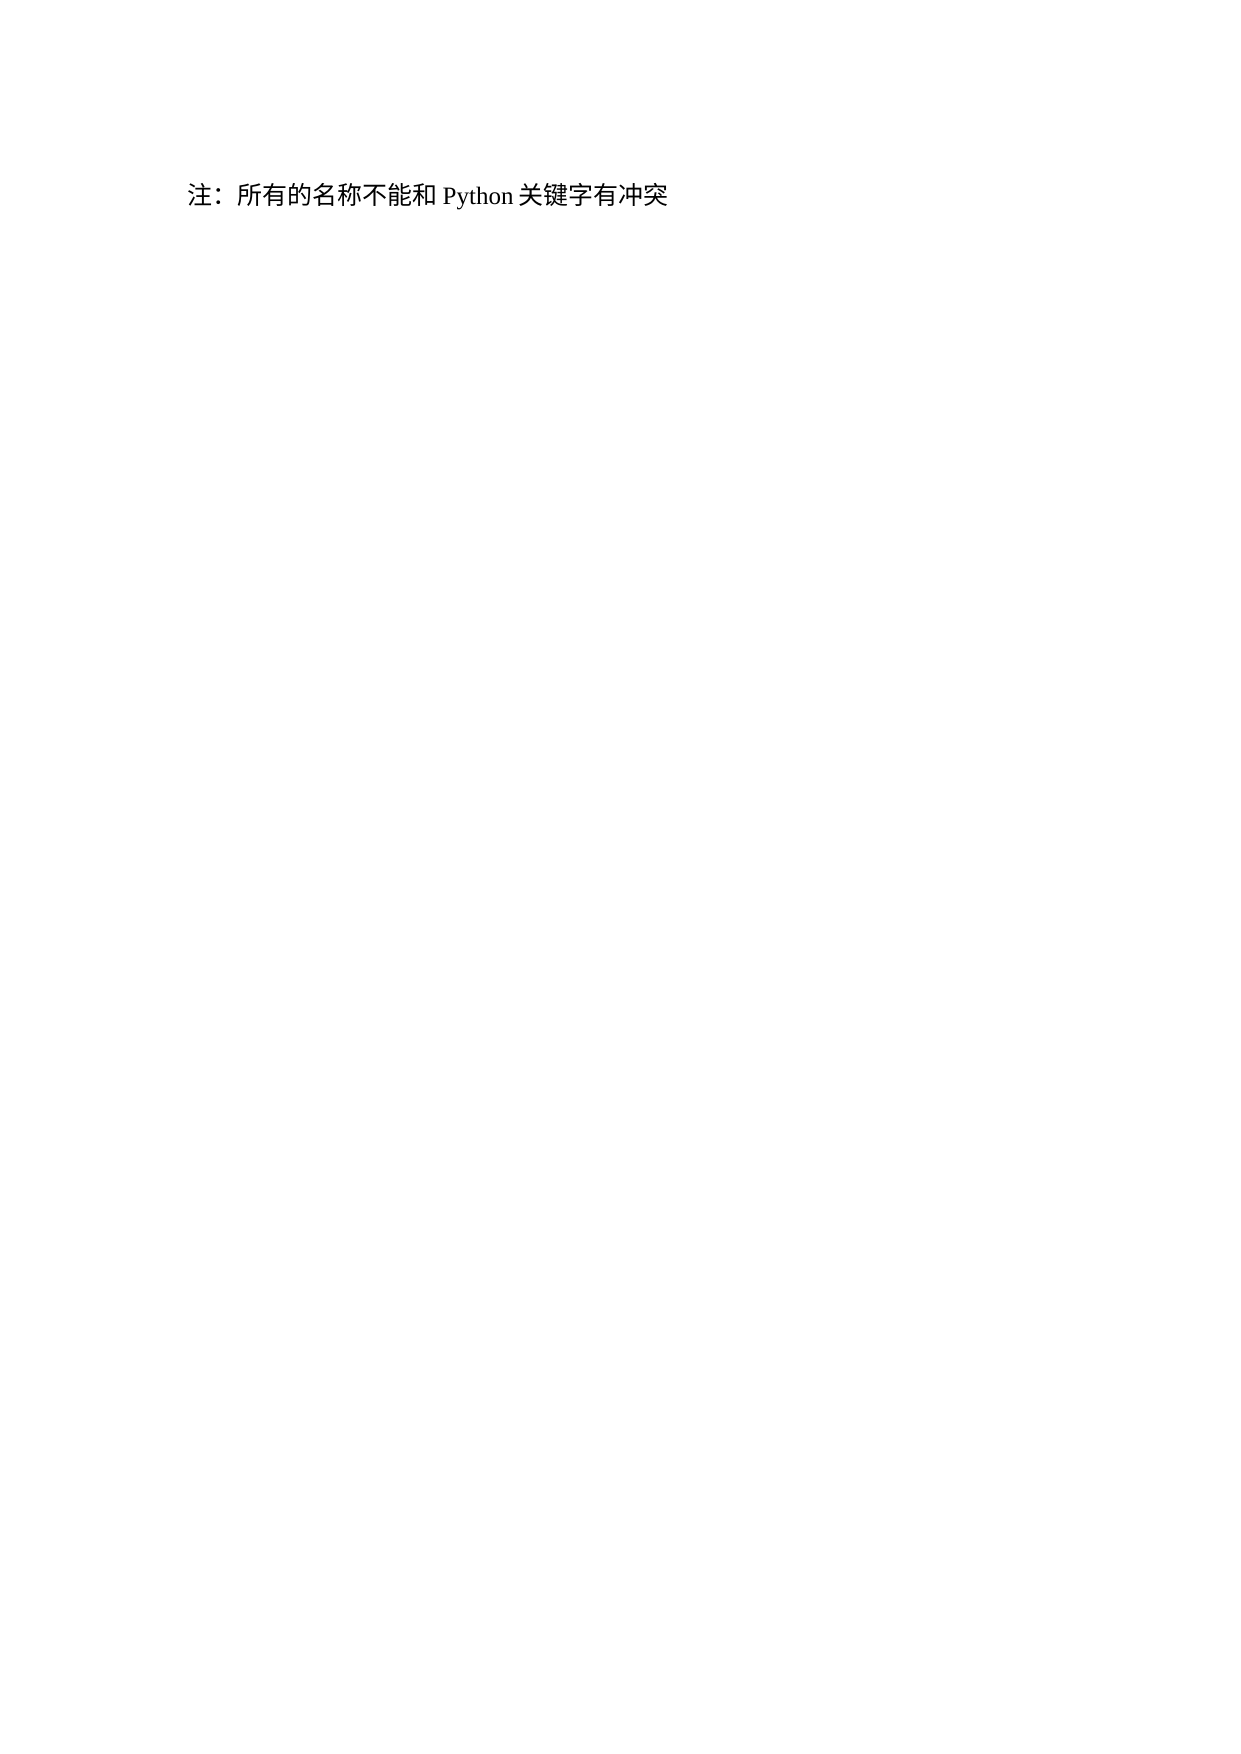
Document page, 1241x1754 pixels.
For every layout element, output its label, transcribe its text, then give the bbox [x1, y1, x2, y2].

text 注：所有的名称不能和Python关键字有冲突 [187, 172, 1053, 216]
